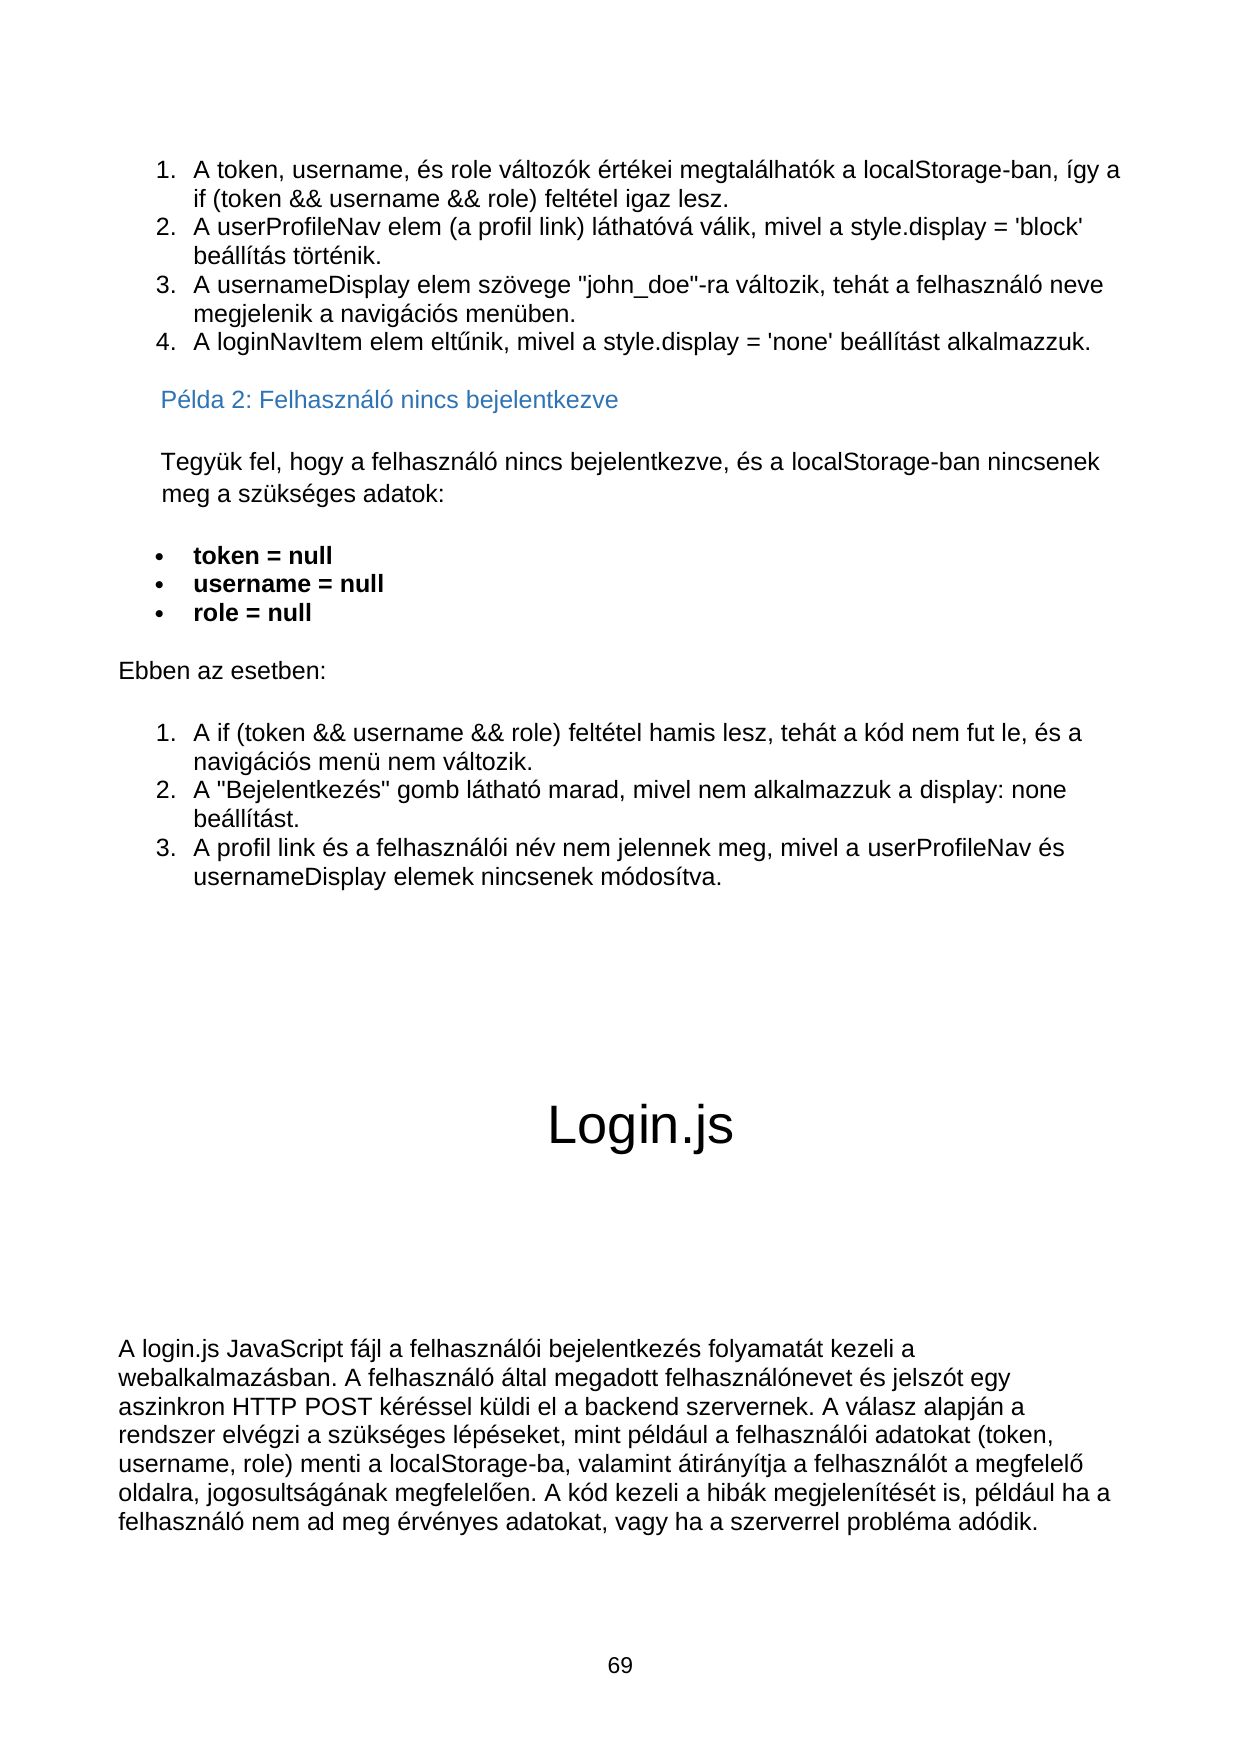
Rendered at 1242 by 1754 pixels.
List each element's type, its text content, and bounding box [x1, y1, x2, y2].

text Login.js [160, 1093, 1121, 1155]
list A usernameDisplay elem szövege "john_doe"-ra változik, tehát a felhasználó neve megjelenik a navigációs menüben. [156, 270, 1121, 327]
subtitle Példa 2: Felhasználó nincs bejelentkezve [160, 385, 1121, 414]
text Tegyük fel, hogy a felhasználó nincs bejelentkezve, és a localStorage-ban nincsenek meg a szükséges adatok: [160, 447, 1121, 508]
list A "Bejelentkezés" gomb látható marad, mivel nem alkalmazzuk a display: none beállítást. [156, 775, 1121, 833]
text Ebben az esetben: [118, 656, 1121, 685]
list role = null [156, 598, 1121, 627]
list A token, username, és role változók értékei megtalálhatók a localStorage-ban, így a if (token && username && role) feltétel igaz lesz. [156, 155, 1121, 212]
list A if (token && username && role) feltétel hamis lesz, tehát a kód nem fut le, és a navigációs menü nem változik. [156, 718, 1121, 775]
list token = null [156, 541, 1121, 569]
text A login.js JavaScript fájl a felhasználói bejelentkezés folyamatát kezeli a webalkalmazásban. A felhasználó által megadott felhasználónevet és jelszót egy aszinkron HTTP POST kéréssel küldi el a backend szervernek. A válasz alapján a rendszer elvégzi a szükséges lépéseket, mint például a felhasználói adatokat (token, username, role) menti a localStorage-ba, valamint átirányítja a felhasználót a megfelelő oldalra, jogosultságának megfelelően. A kód kezeli a hibák megjelenítését is, például ha a felhasználó nem ad meg érvényes adatokat, vagy ha a szerverrel probléma adódik. [118, 1334, 1121, 1535]
list A userProfileNav elem (a profil link) láthatóvá válik, mivel a style.display = 'block' beállítás történik. [156, 212, 1121, 270]
list A loginNavItem elem eltűnik, mivel a style.display = 'none' beállítást alkalmazzuk. [156, 327, 1121, 356]
list username = null [156, 569, 1121, 598]
list A profil link és a felhasználói név nem jelennek meg, mivel a userProfileNav és usernameDisplay elemek nincsenek módosítva. [156, 833, 1121, 890]
